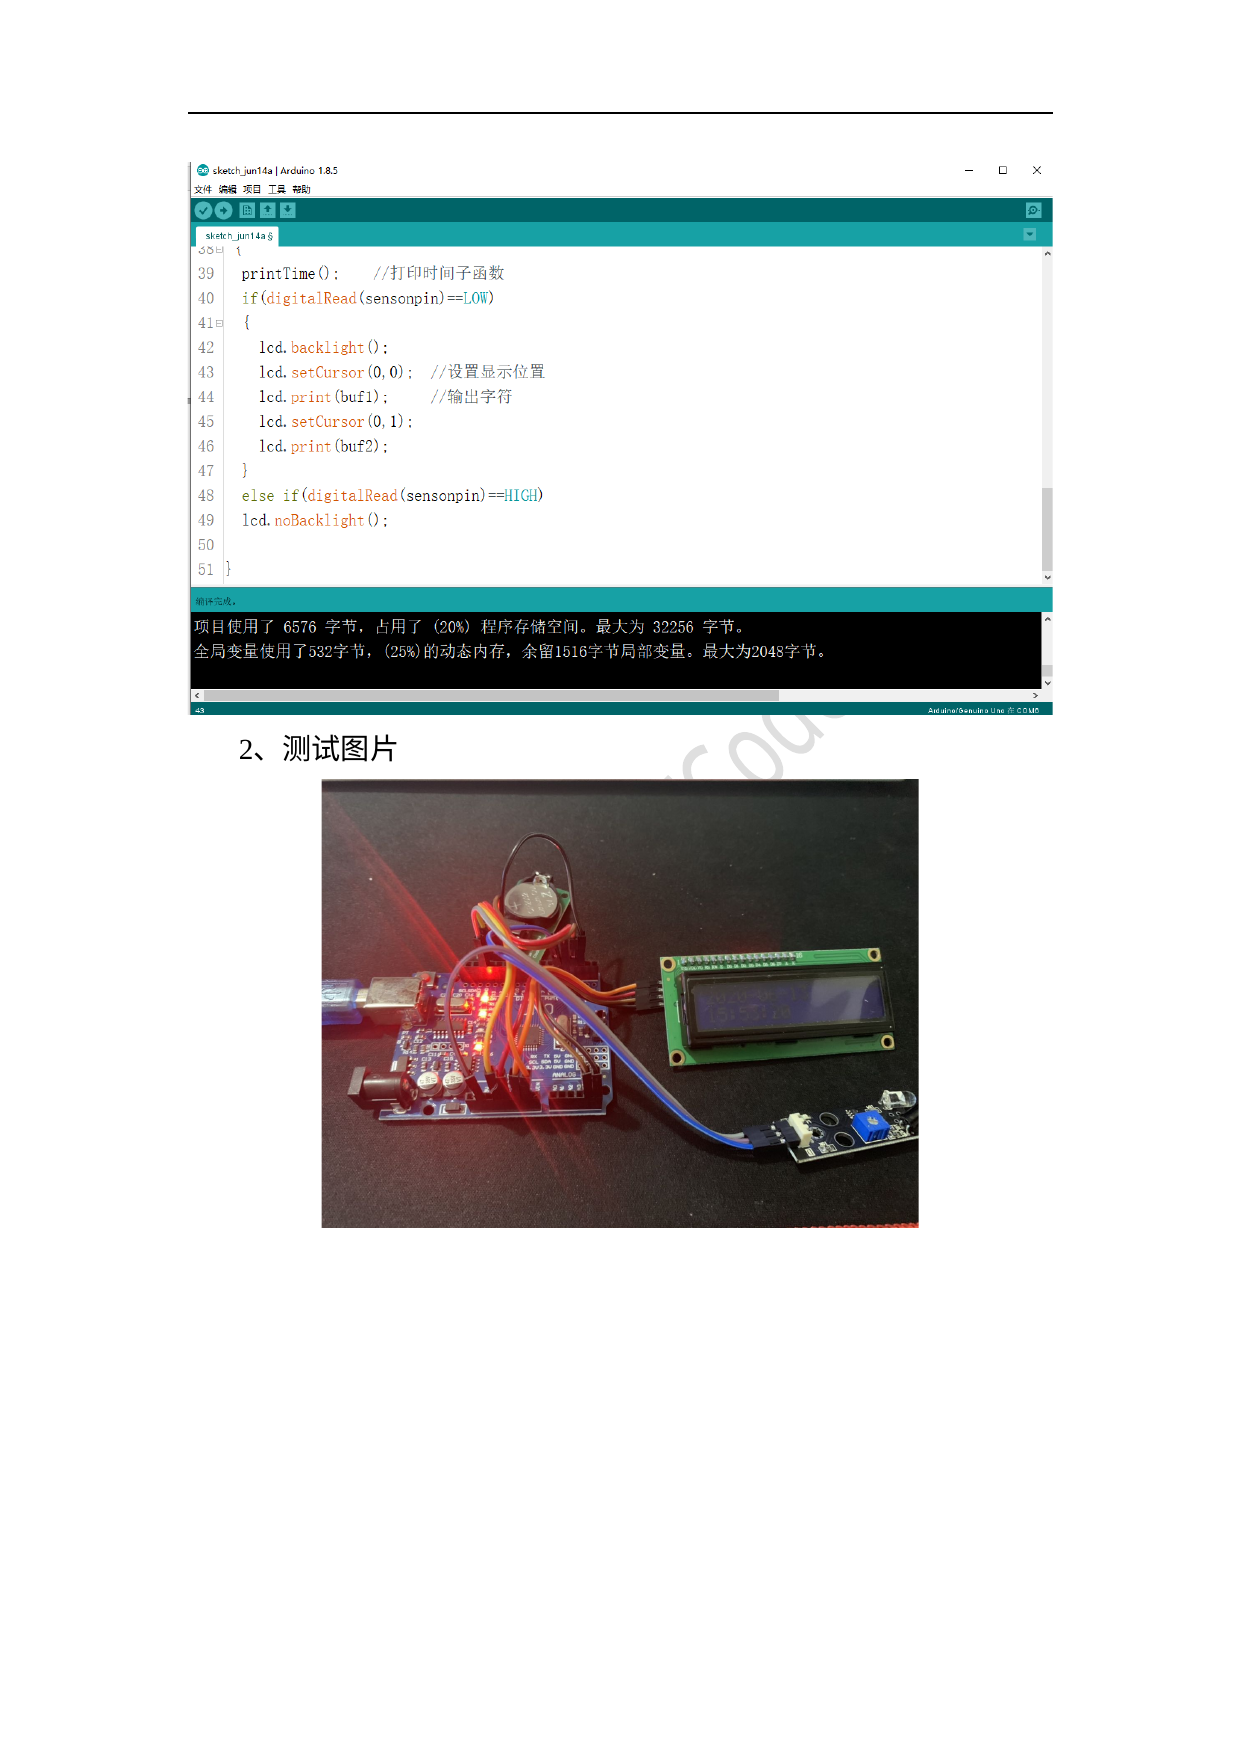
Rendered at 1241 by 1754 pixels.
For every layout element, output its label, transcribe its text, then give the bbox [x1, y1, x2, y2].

picture [187, 162, 1053, 715]
text 2、测试图片 [187, 715, 1053, 779]
picture [321, 779, 919, 1228]
